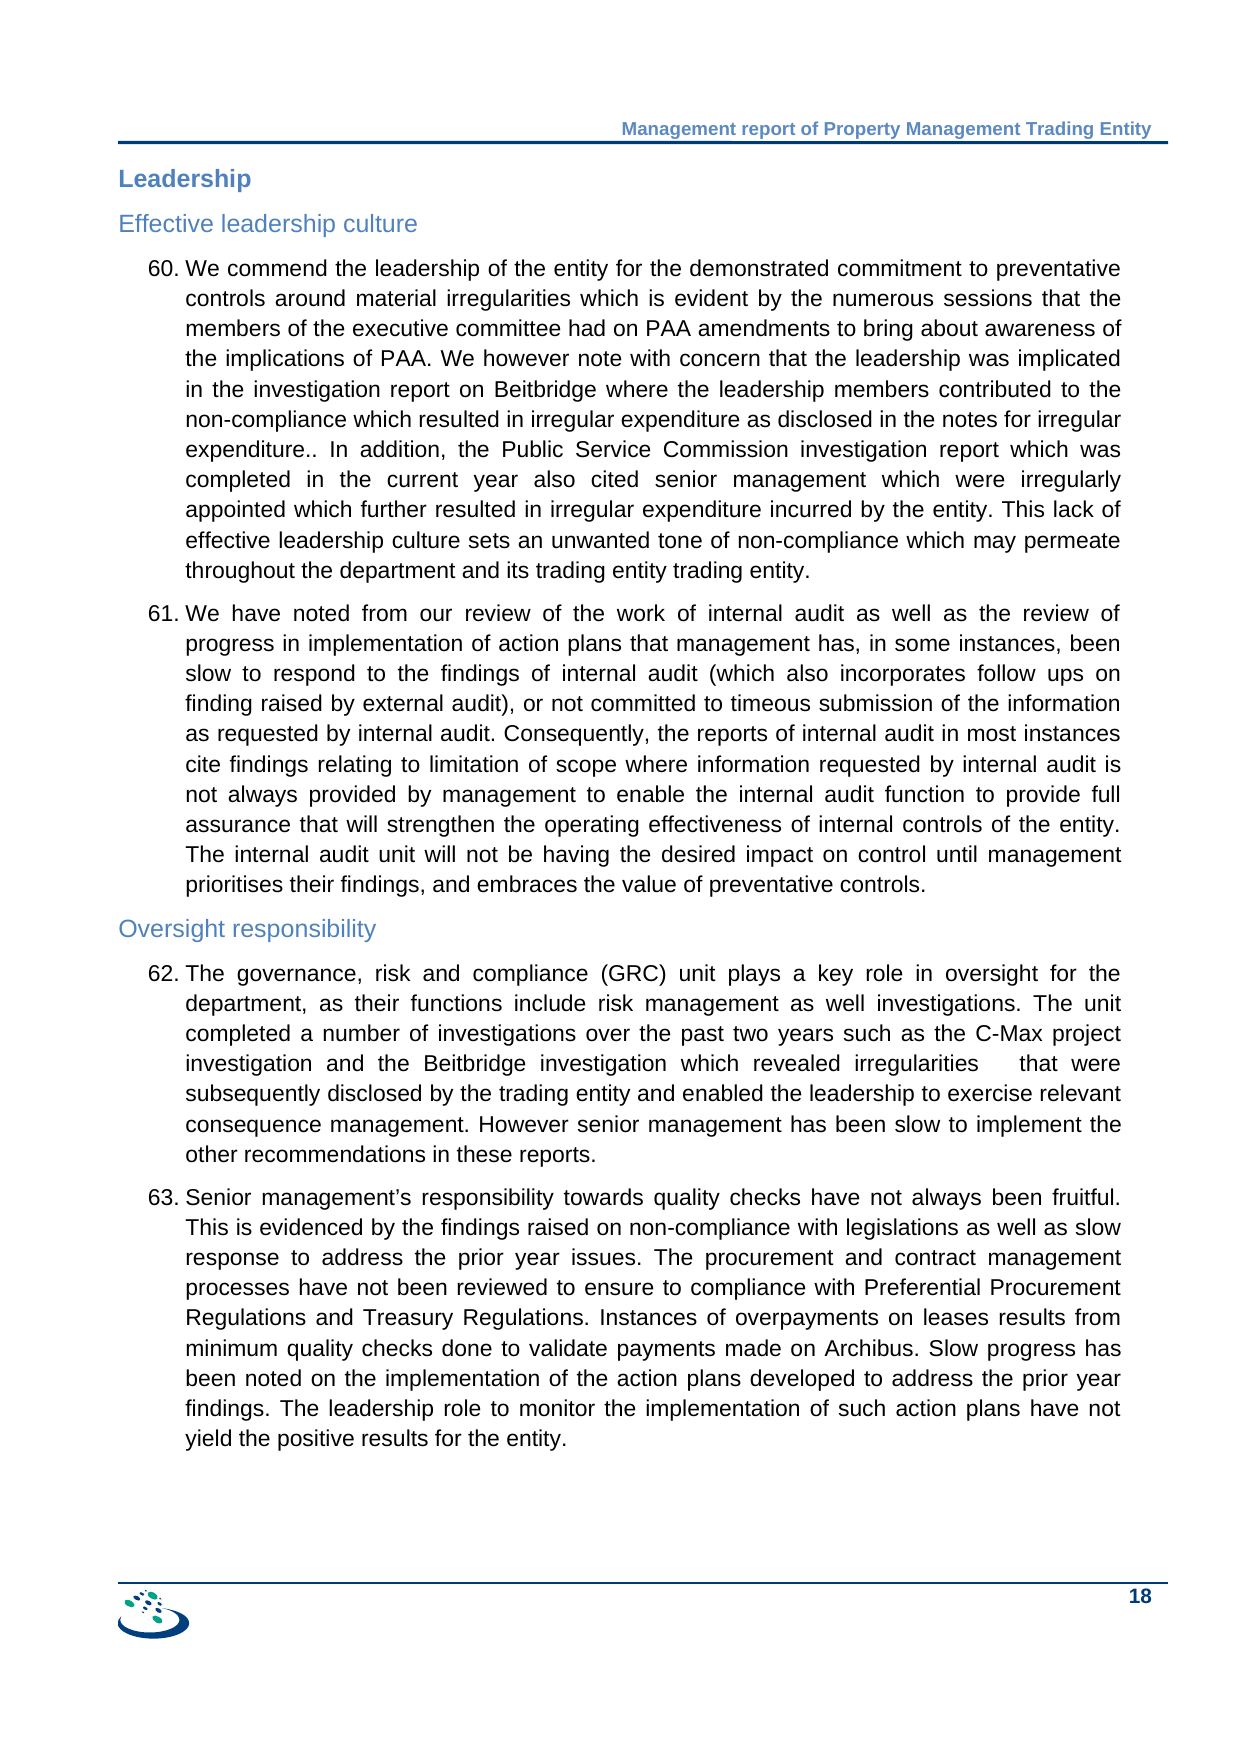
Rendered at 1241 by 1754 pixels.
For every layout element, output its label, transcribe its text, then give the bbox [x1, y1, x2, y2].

subtitle Leadership [118, 164, 1122, 192]
list We have noted from our review of the work of internal audit as well as the review of progress in implementation of action plans that management has, in some instances, been slow to respond to the findings of internal audit (which also incorporates follow ups on finding raised by external audit), or not committed to timeous submission of the information as requested by internal audit. Consequently, the reports of internal audit in most instances cite findings relating to limitation of scope where information requested by internal audit is not always provided by management to enable the internal audit function to provide full assurance that will strengthen the operating effectiveness of internal controls of the entity. The internal audit unit will not be having the desired impact on control until management prioritises their findings, and embraces the value of preventative controls. [148, 599, 1122, 898]
list Senior management’s responsibility towards quality checks have not always been fruitful. This is evidenced by the findings raised on non-compliance with legislations as well as slow response to address the prior year issues. The procurement and contract management processes have not been reviewed to ensure to compliance with Preferential Procurement Regulations and Treasury Regulations. Instances of overpayments on leases results from minimum quality checks done to validate payments made on Archibus. Slow progress has been noted on the implementation of the action plans developed to address the prior year findings. The leadership role to monitor the implementation of such action plans have not yield the positive results for the entity. [148, 1183, 1122, 1452]
subtitle Oversight responsibility [118, 914, 1122, 943]
subtitle Effective leadership culture [118, 209, 1122, 238]
list We commend the leadership of the entity for the demonstrated commitment to preventative controls around material irregularities which is evident by the numerous sessions that the members of the executive committee had on PAA amendments to bring about awareness of the implications of PAA. We however note with concern that the leadership was implicated in the investigation report on Beitbridge where the leadership members contributed to the non-compliance which resulted in irregular expenditure as disclosed in the notes for irregular expenditure.. In addition, the Public Service Commission investigation report which was completed in the current year also cited senior management which were irregularly appointed which further resulted in irregular expenditure incurred by the entity. This lack of effective leadership culture sets an unwanted tone of non-compliance which may permeate throughout the department and its trading entity trading entity. [148, 255, 1122, 583]
list The governance, risk and compliance (GRC) unit plays a key role in oversight for the department, as their functions include risk management as well investigations. The unit completed a number of investigations over the past two years such as the C-Max project investigation and the Beitbridge investigation which revealed irregularities that were subsequently disclosed by the trading entity and enabled the leadership to exercise relevant consequence management. However senior management has been slow to implement the other recommendations in these reports. [148, 959, 1122, 1167]
